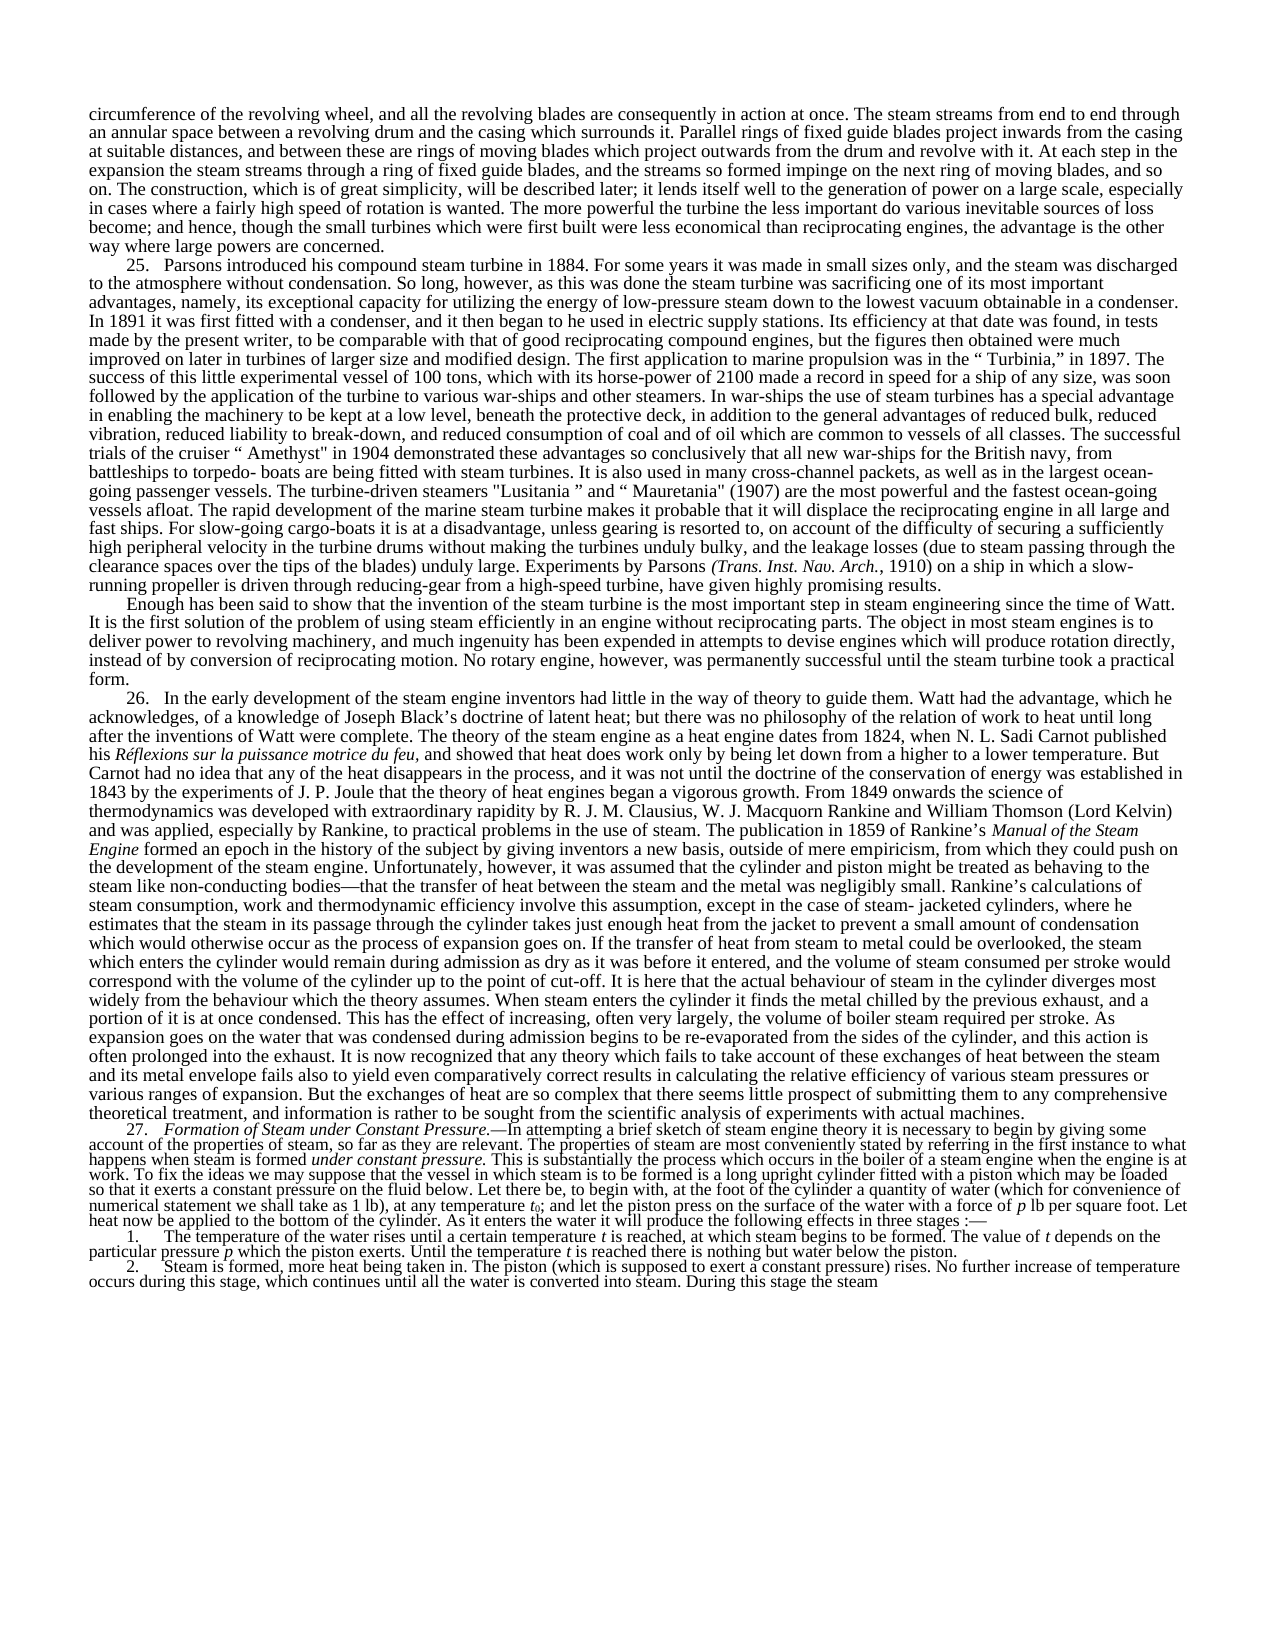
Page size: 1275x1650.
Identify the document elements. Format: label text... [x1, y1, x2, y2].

text Enough has been said to show that the invention of the steam turbine is the most important step in steam engineering since the time of Watt. It is the first solution of the problem of using steam efficiently in an engine without reciprocating parts. The object in most steam engines is to deliver power to revolving machinery, and much ingenuity has been expended in attempts to devise engines which will produce rotation directly, instead of by conversion of reciprocating motion. No rotary engine, however, was permanently successful until the steam turbine took a practical form. [88, 595, 1188, 689]
text 26. In the early development of the steam engine inventors had little in the way of theory to guide them. Watt had the advantage, which he acknowledges, of a knowledge of Joseph Black’s doctrine of latent heat; but there was no philosophy of the relation of work to heat until long after the inventions of Watt were complete. The theory of the steam engine as a heat engine dates from 1824, when N. L. Sadi Carnot published his Réflexions sur la puissance motrice du feu, and showed that heat does work only by being let down from a higher to a lower temperature. But Carnot had no idea that any of the heat disappears in the process, and it was not until the doctrine of the conservation of energy was established in 1843 by the experiments of J. P. Joule that the theory of heat engines began a vigorous growth. From 1849 onwards the science of thermodynamics was developed with extraordinary rapidity by R. J. Μ. Clausius, W. J. Macquorn Rankine and William Thomson (Lord Kelvin) and was applied, especially by Rankine, to practical problems in the use of steam. The publication in 1859 of Rankine’s Manual of the Steam Engine formed an epoch in the history of the subject by giving inventors a new basis, outside of mere empiricism, from which they could push on the development of the steam engine. Unfortunately, however, it was assumed that the cylinder and piston might be treated as behaving to the steam like non-conducting bodies—that the transfer of heat between the steam and the metal was negligibly small. Rankine’s calculations of steam consumption, work and thermodynamic efficiency involve this assumption, except in the case of steam- jacketed cylinders, where he estimates that the steam in its passage through the cylinder takes just enough heat from the jacket to prevent a small amount of condensation which would otherwise occur as the process of expansion goes on. If the transfer of heat from steam to metal could be overlooked, the steam which enters the cylinder would remain during admission as dry as it was before it entered, and the volume of steam consumed per stroke would correspond with the volume of the cylinder up to the point of cut-off. It is here that the actual behaviour of steam in the cylinder diverges most widely from the behaviour which the theory assumes. When steam enters the cylinder it finds the metal chilled by the previous exhaust, and a portion of it is at once condensed. This has the effect of increasing, often very largely, the volume of boiler steam required per stroke. As expansion goes on the water that was condensed during admission begins to be re-evaporated from the sides of the cylinder, and this action is often prolonged into the exhaust. It is now recognized that any theory which fails to take account of these exchanges of heat between the steam and its metal envelope fails also to yield even comparatively correct results in calculating the relative efficiency of various steam pressures or various ranges of expansion. But the exchanges of heat are so complex that there seems little prospect of submitting them to any comprehensive theoretical treatment, and information is rather to be sought from the scientific analysis of experiments with actual machines. [88, 689, 1188, 1123]
text 25. Parsons introduced his compound steam turbine in 1884. For some years it was made in small sizes only, and the steam was discharged to the atmosphere without condensation. So long, however, as this was done the steam turbine was sacrificing one of its most important advantages, namely, its exceptional capacity for utilizing the energy of low-pressure steam down to the lowest vacuum obtainable in a condenser. In 1891 it was first fitted with a condenser, and it then began to he used in electric supply stations. Its efficiency at that date was found, in tests made by the present writer, to be comparable with that of good reciprocating compound engines, but the figures then obtained were much improved on later in turbines of larger size and modified design. The first application to marine propulsion was in the “ Turbinia,” in 1897. The success of this little experimental vessel of 100 tons, which with its horse-power of 2100 made a record in speed for a ship of any size, was soon followed by the application of the turbine to various war-ships and other steamers. In war-ships the use of steam turbines has a special advantage in enabling the machinery to be kept at a low level, beneath the protective deck, in addition to the general advantages of reduced bulk, reduced vibration, reduced liability to break-down, and reduced consumption of coal and of oil which are common to vessels of all classes. The successful trials of the cruiser “ Amethyst" in 1904 demonstrated these advantages so conclusively that all new war-ships for the British navy, from battleships to torpedo- boats are being fitted with steam turbines. It is also used in many cross-channel packets, as well as in the largest ocean-going passenger vessels. The turbine-driven steamers "Lusitania ” and “ Mauretania" (1907) are the most powerful and the fastest ocean-going vessels afloat. The rapid development of the marine steam turbine makes it probable that it will displace the reciprocating engine in all large and fast ships. For slow-going cargo-boats it is at a disadvantage, unless gearing is resorted to, on account of the difficulty of securing a sufficiently high peripheral velocity in the turbine drums without making the turbines unduly bulky, and the leakage losses (due to steam passing through the clearance spaces over the tips of the blades) unduly large. Experiments by Parsons (Trans. Inst. Naυ. Arch., 1910) on a ship in which a slow-running propeller is driven through reducing-gear from a high-speed turbine, have given highly promising results. [88, 256, 1188, 595]
text 1. The temperature of the water rises until a certain temperature t is reached, at which steam begins to be formed. The value of t depends on the particular pressure p which the piston exerts. Until the temperature t is reached there is nothing but water below the piston. [88, 1230, 1188, 1261]
text 2. Steam is formed, more heat being taken in. The piston (which is supposed to exert a constant pressure) rises. No further increase of temperature occurs during this stage, which continues until all the water is converted into steam. During this stage the steam [88, 1261, 1188, 1291]
text circumference of the revolving wheel, and all the revolving blades are consequently in action at once. The steam streams from end to end through an annular space between a revolving drum and the casing which surrounds it. Parallel rings of fixed guide blades project inwards from the casing at suitable distances, and between these are rings of moving blades which project outwards from the drum and revolve with it. At each step in the expansion the steam streams through a ring of fixed guide blades, and the streams so formed impinge on the next ring of moving blades, and so on. The construction, which is of great simplicity, will be described later; it lends itself well to the generation of power on a large scale, especially in cases where a fairly high speed of rotation is wanted. The more powerful the turbine the less important do various inevitable sources of loss become; and hence, though the small turbines which were first built were less economical than reciprocating engines, the advantage is the other way where large powers are concerned. [88, 105, 1188, 256]
text 27. Formation of Steam under Constant Pressure.—In attempting a brief sketch of steam engine theory it is necessary to begin by giving some account of the properties of steam, so far as they are relevant. The properties of steam are most conveniently stated by referring in the first instance to what happens when steam is formed under constant pressure. This is substantially the process which occurs in the boiler of a steam engine when the engine is at work. To fix the ideas we may suppose that the vessel in which steam is to be formed is a long upright cylinder fitted with a piston which may be loaded so that it exerts a constant pressure on the fluid below. Let there be, to begin with, at the foot of the cylinder a quantity of water (which for convenience of numerical statement we shall take as 1 lb), at any temperature t0; and let the piston press on the surface of the water with a force of p lb per square foot. Let heat now be applied to the bottom of the cylinder. As it enters the water it will produce the following effects in three stages :— [88, 1123, 1188, 1230]
